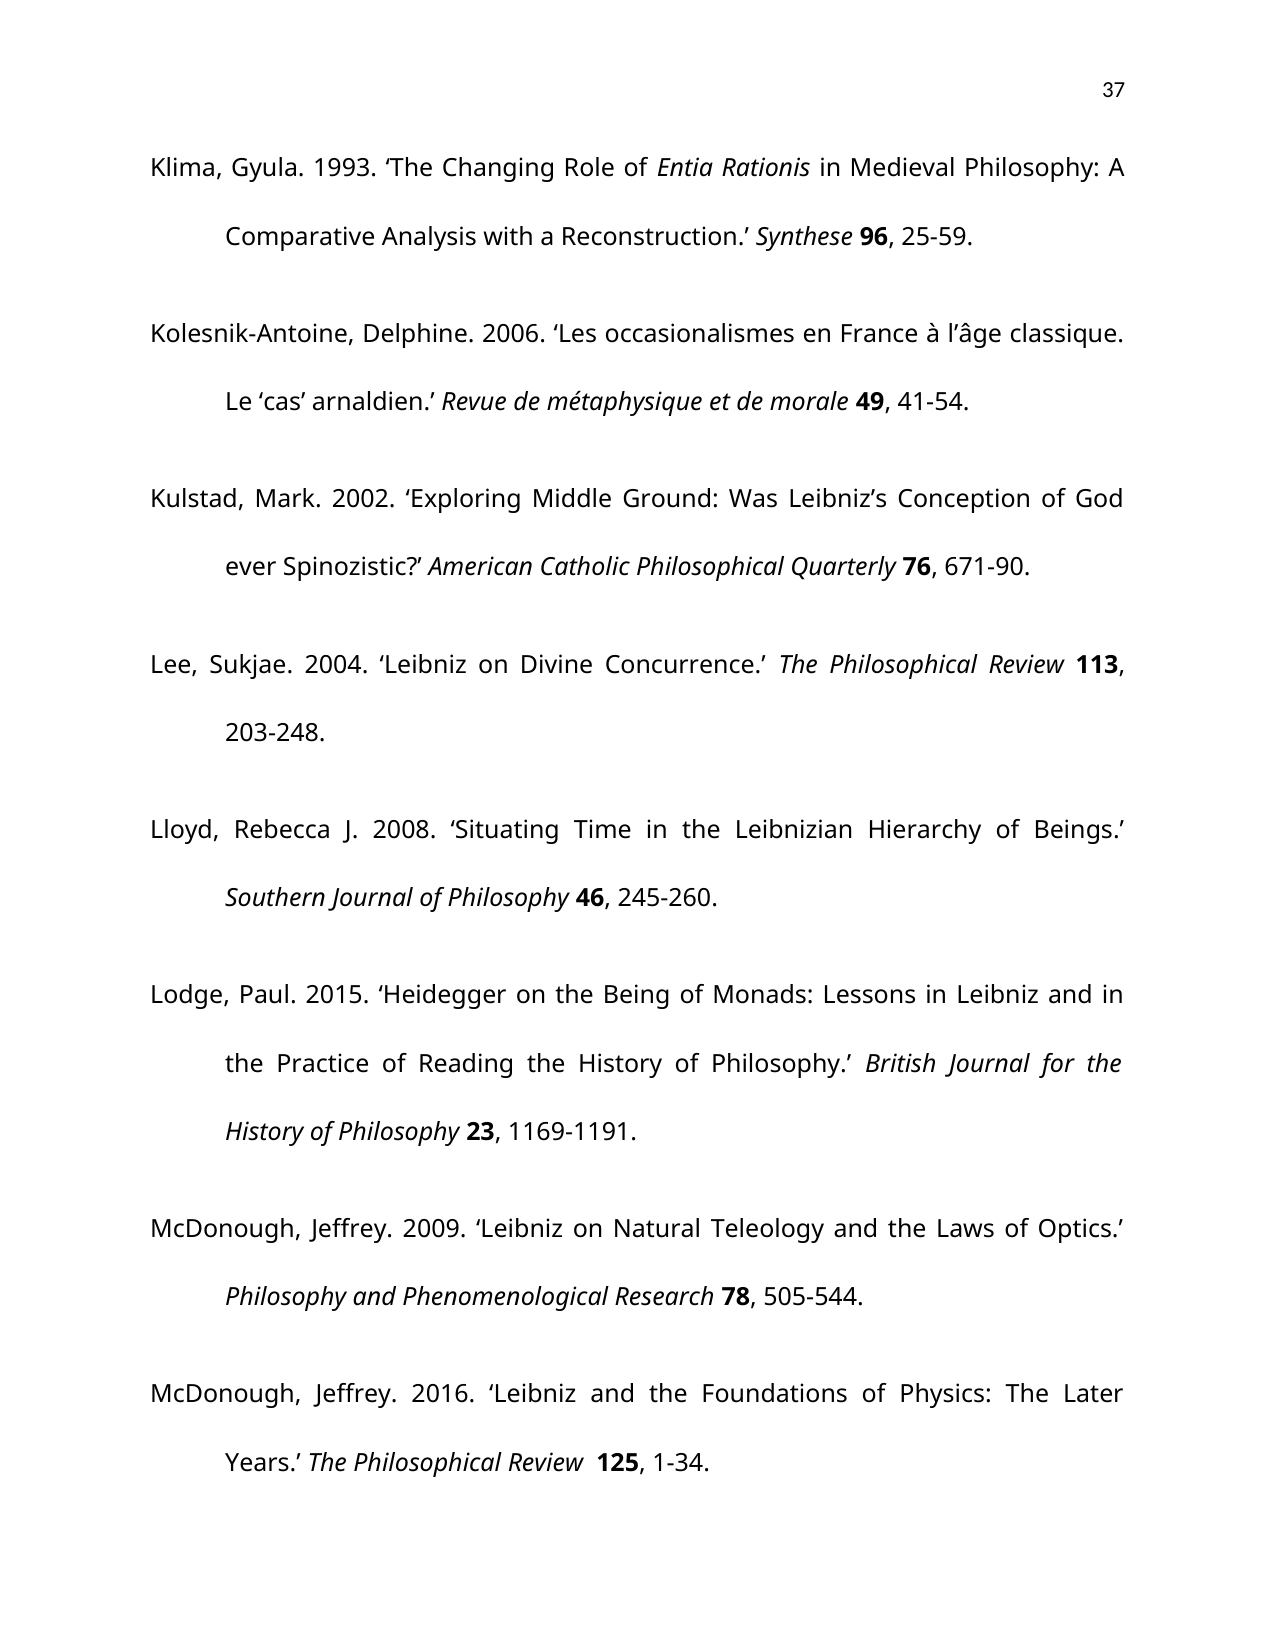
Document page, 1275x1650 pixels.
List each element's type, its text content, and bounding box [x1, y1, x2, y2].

text Lloyd, Rebecca J. 2008. ‘Situating Time in the Leibnizian Hierarchy of Beings.’ Southern Journal of Philosophy 46, 245-260. [150, 812, 1125, 914]
text McDonough, Jeffrey. 2009. ‘Leibniz on Natural Teleology and the Laws of Optics.’ Philosophy and Phenomenological Research 78, 505-544. [150, 1211, 1125, 1313]
text Kulstad, Mark. 2002. ‘Exploring Middle Ground: Was Leibniz’s Conception of God ever Spinozistic?’ American Catholic Philosophical Quarterly 76, 671-90. [150, 481, 1125, 583]
text Klima, Gyula. 1993. ‘The Changing Role of Entia Rationis in Medieval Philosophy: A Comparative Analysis with a Reconstruction.’ Synthese 96, 25-59. [150, 150, 1125, 252]
text Lee, Sukjae. 2004. ‘Leibniz on Divine Concurrence.’ The Philosophical Review 113, 203-248. [150, 646, 1125, 748]
text McDonough, Jeffrey. 2016. ‘Leibniz and the Foundations of Physics: The Later Years.’ The Philosophical Review 125, 1-34. [150, 1376, 1125, 1478]
text Kolesnik-Antoine, Delphine. 2006. ‘Les occasionalismes en France à l’âge classique. Le ‘cas’ arnaldien.’ Revue de métaphysique et de morale 49, 41-54. [150, 315, 1125, 418]
text Lodge, Paul. 2015. ‘Heidegger on the Being of Monads: Lessons in Leibniz and in the Practice of Reading the History of Philosophy.’ British Journal for the History of Philosophy 23, 1169-1191. [150, 977, 1125, 1147]
